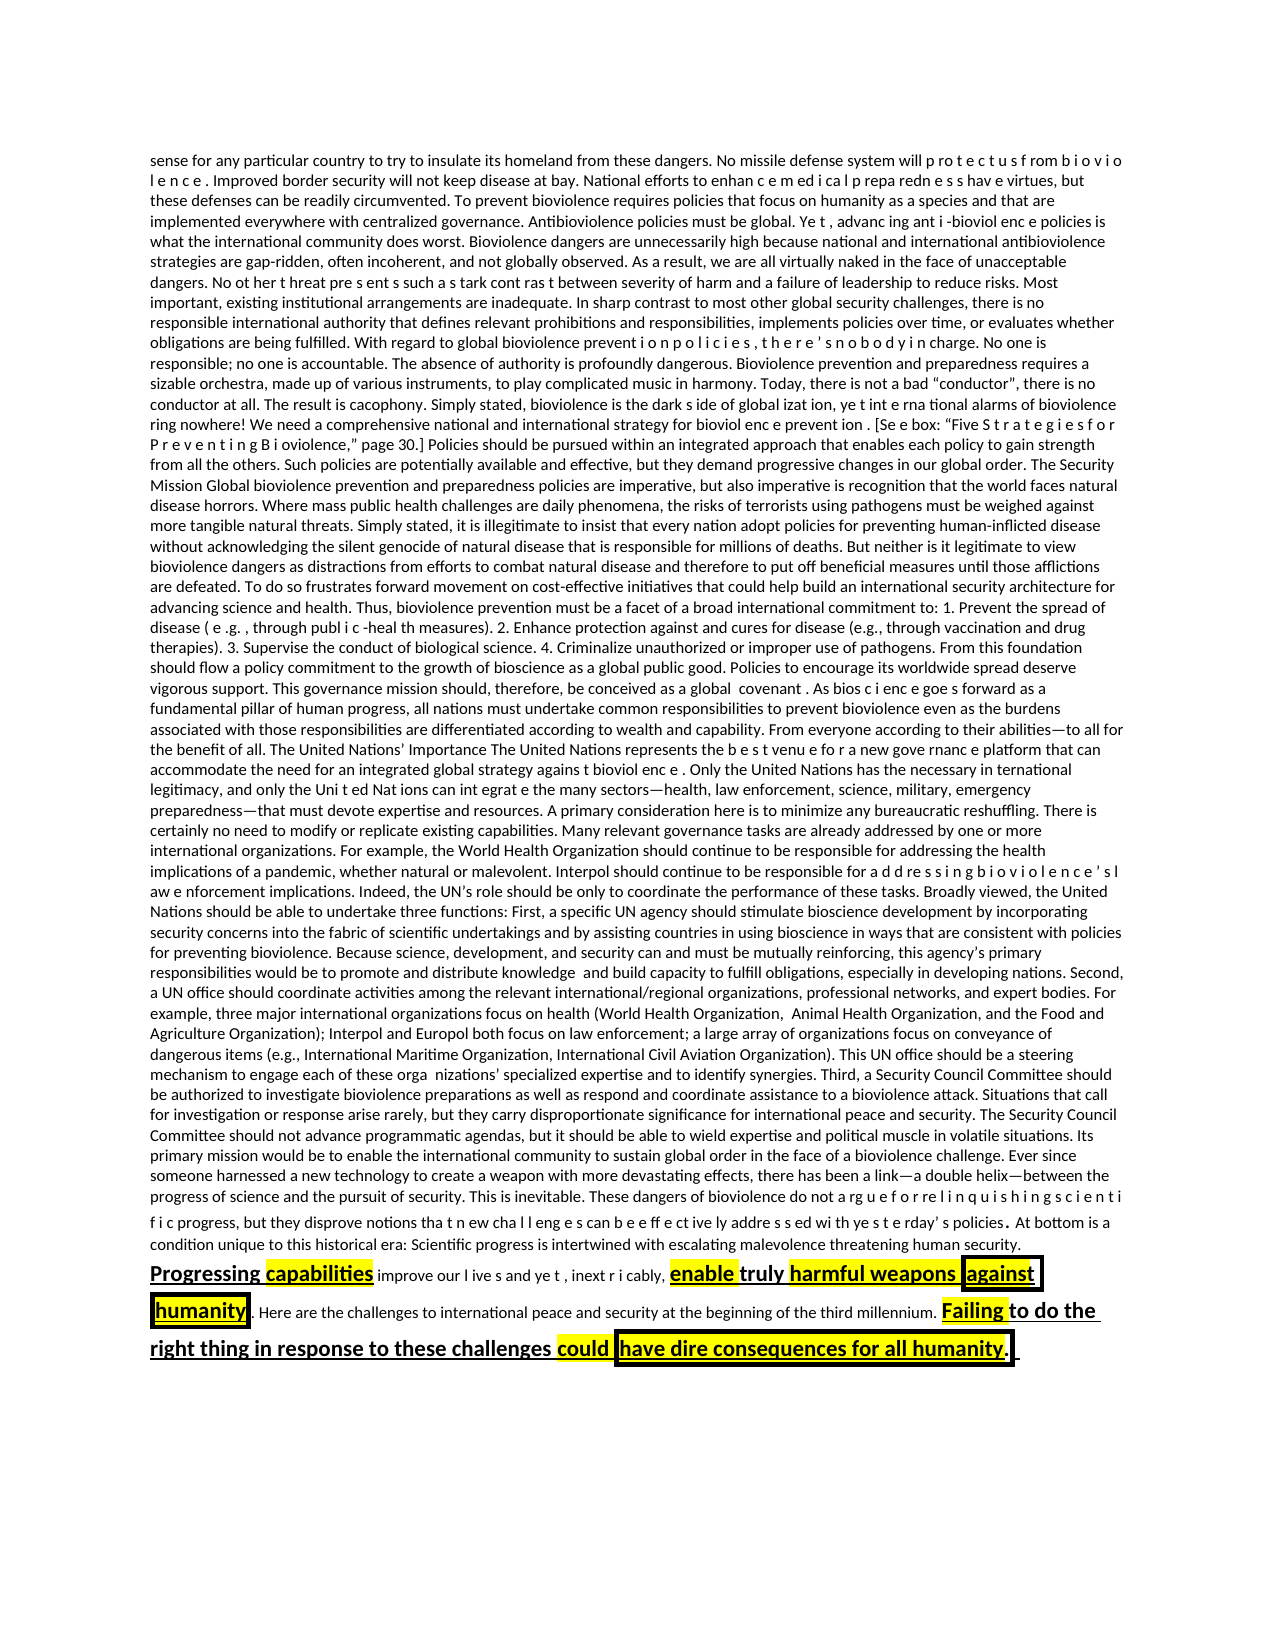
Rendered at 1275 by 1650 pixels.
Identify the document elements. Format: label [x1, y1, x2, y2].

text [150, 150, 1125, 1367]
